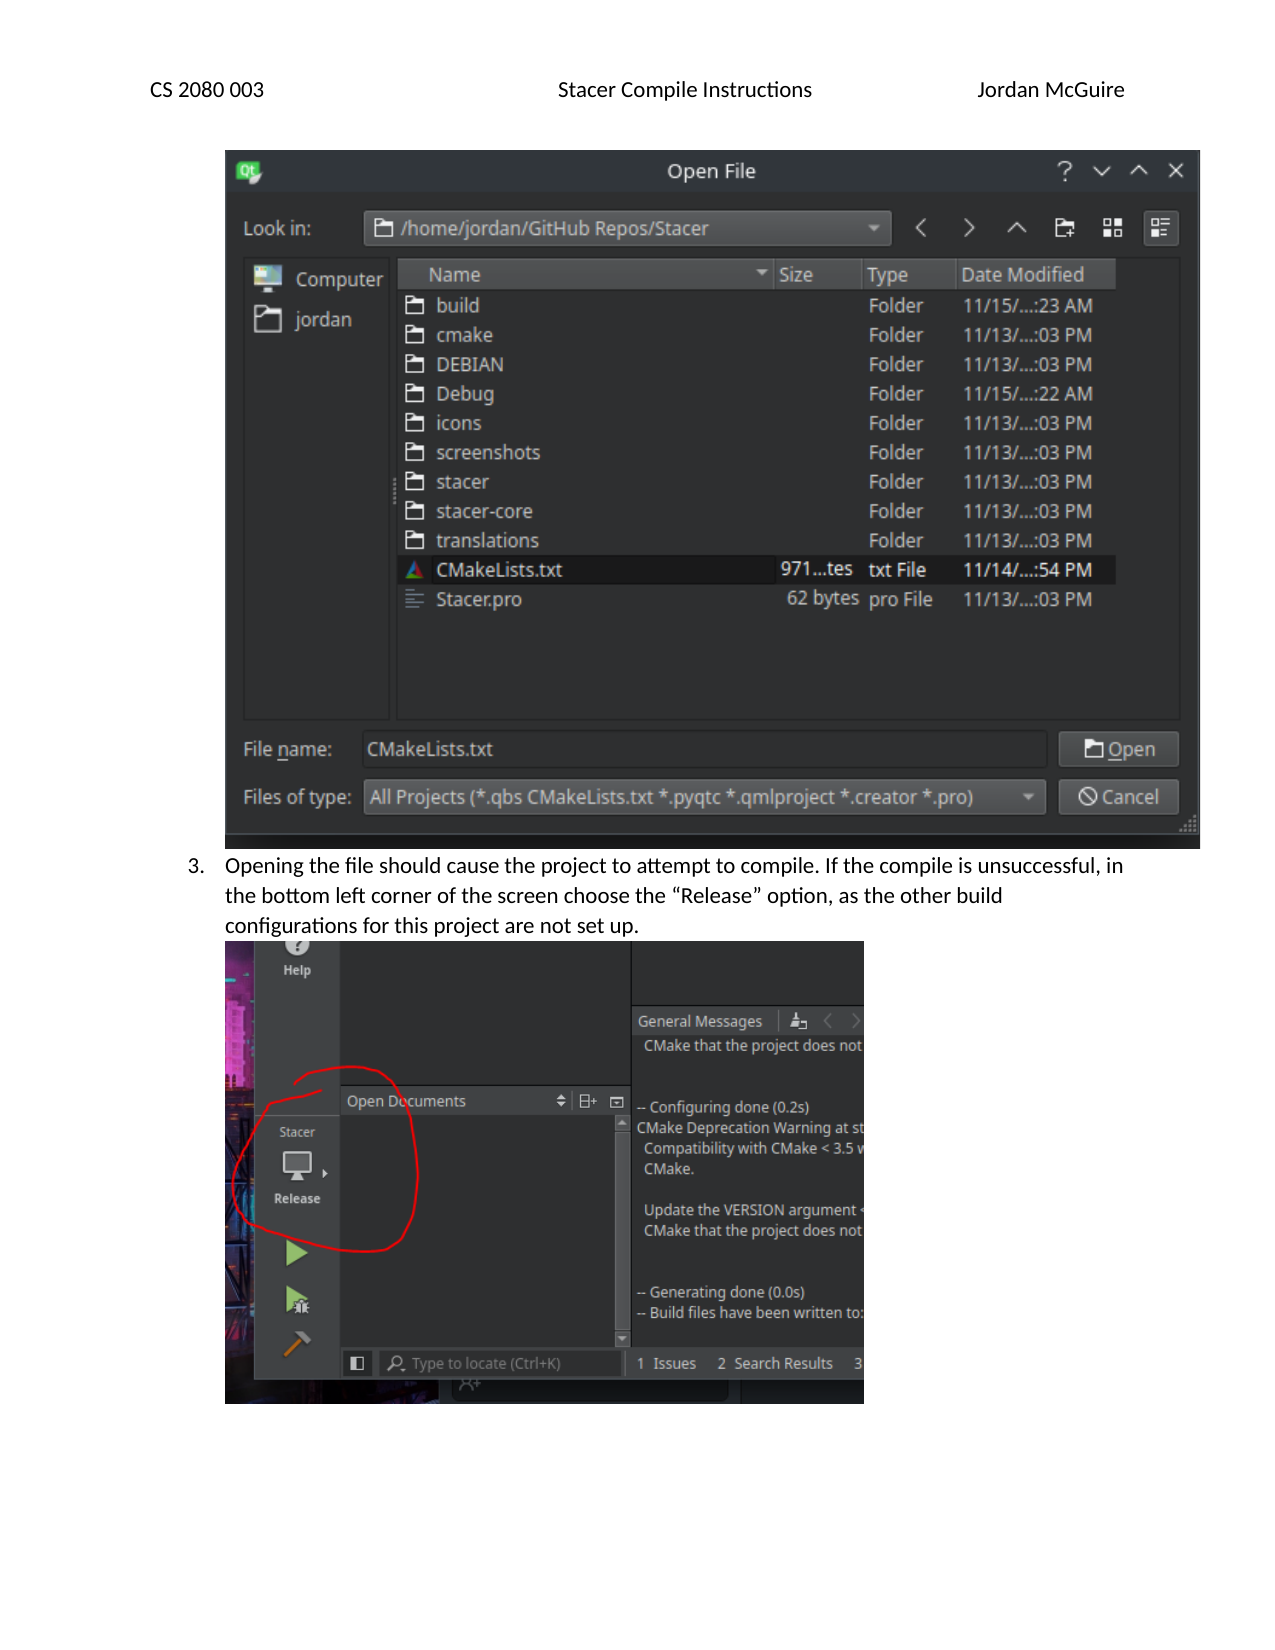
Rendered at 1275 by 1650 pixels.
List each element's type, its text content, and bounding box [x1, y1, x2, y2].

picture [225, 150, 1200, 849]
list Opening the file should cause the project to attempt to compile. If the compile is unsuccessful, in the bottom left corner of the screen choose the “Release” option, as the other build configurations for this project are not set up. [187, 851, 1125, 939]
picture [225, 941, 864, 1404]
